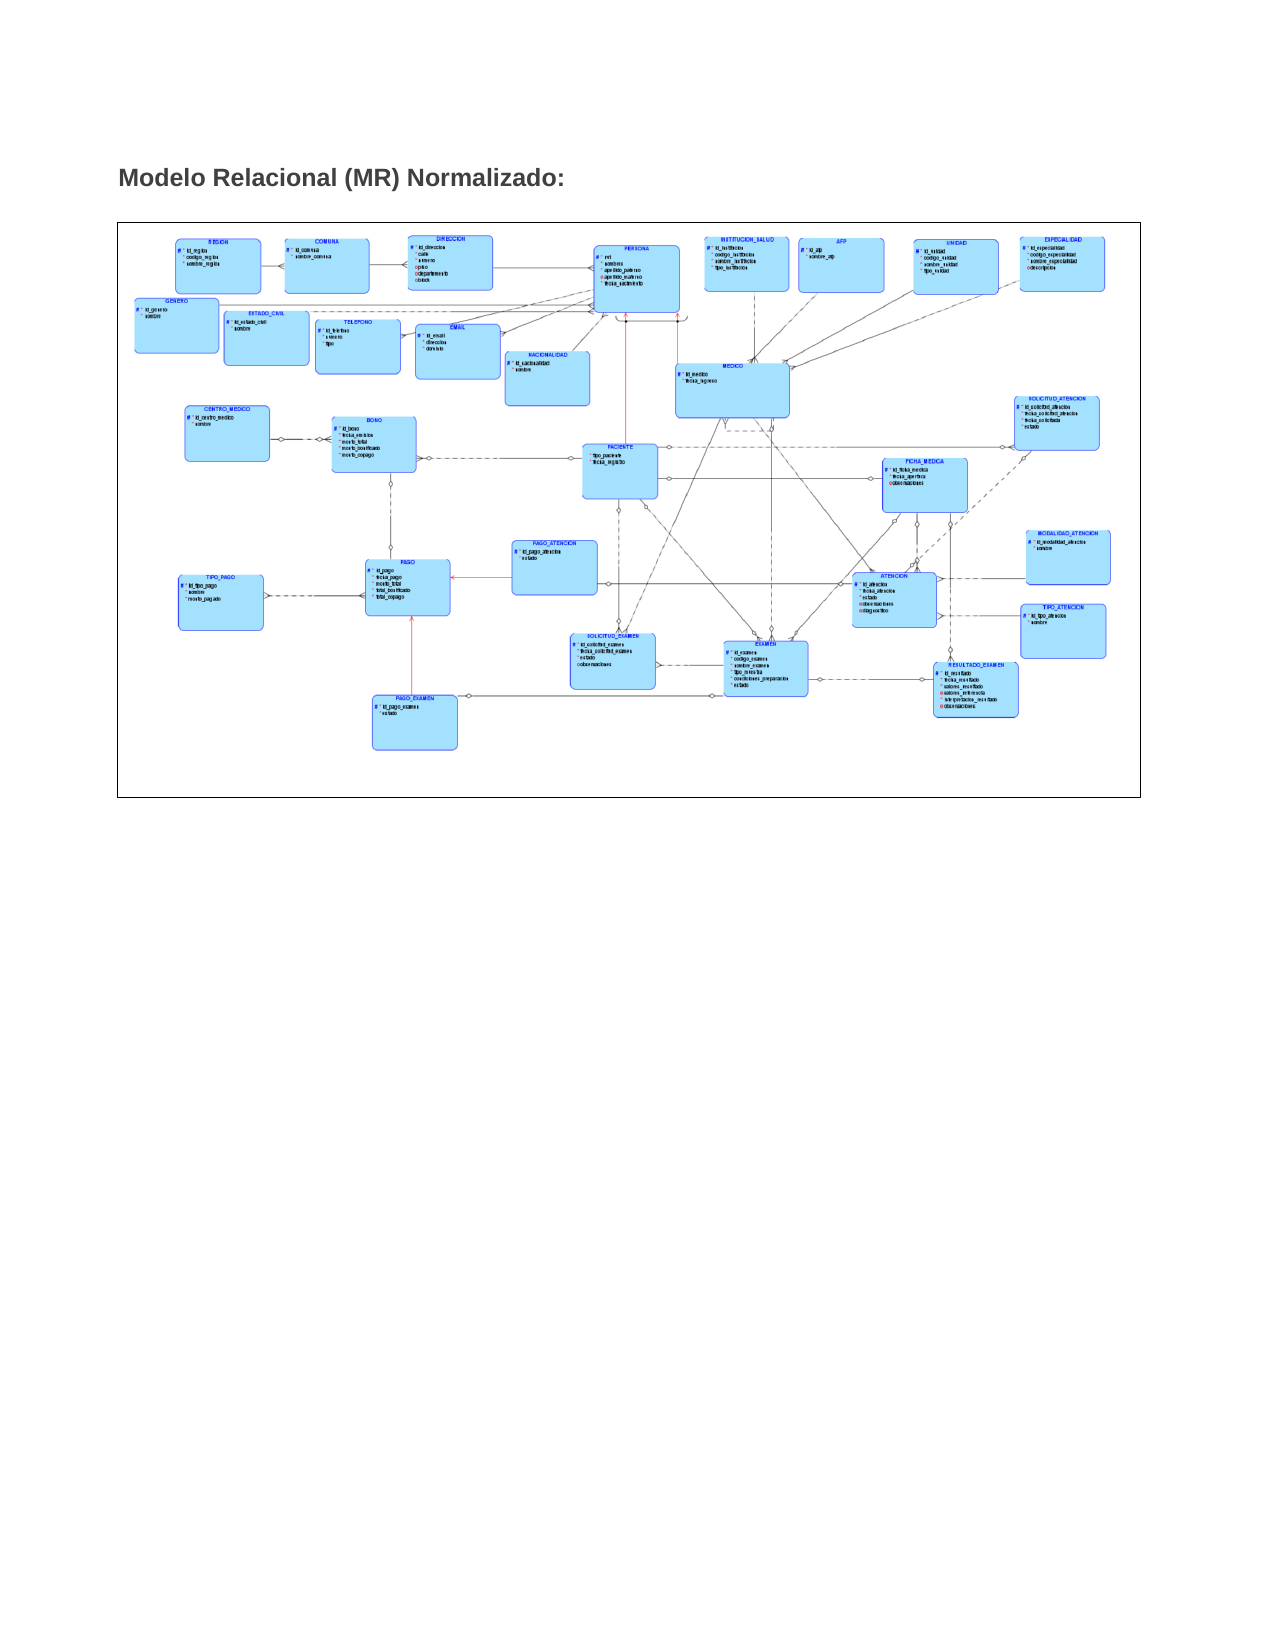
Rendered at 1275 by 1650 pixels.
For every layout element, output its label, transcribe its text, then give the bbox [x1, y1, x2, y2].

picture [132, 230, 1125, 762]
text Modelo Relacional (MR) Normalizado: [118, 162, 1152, 191]
